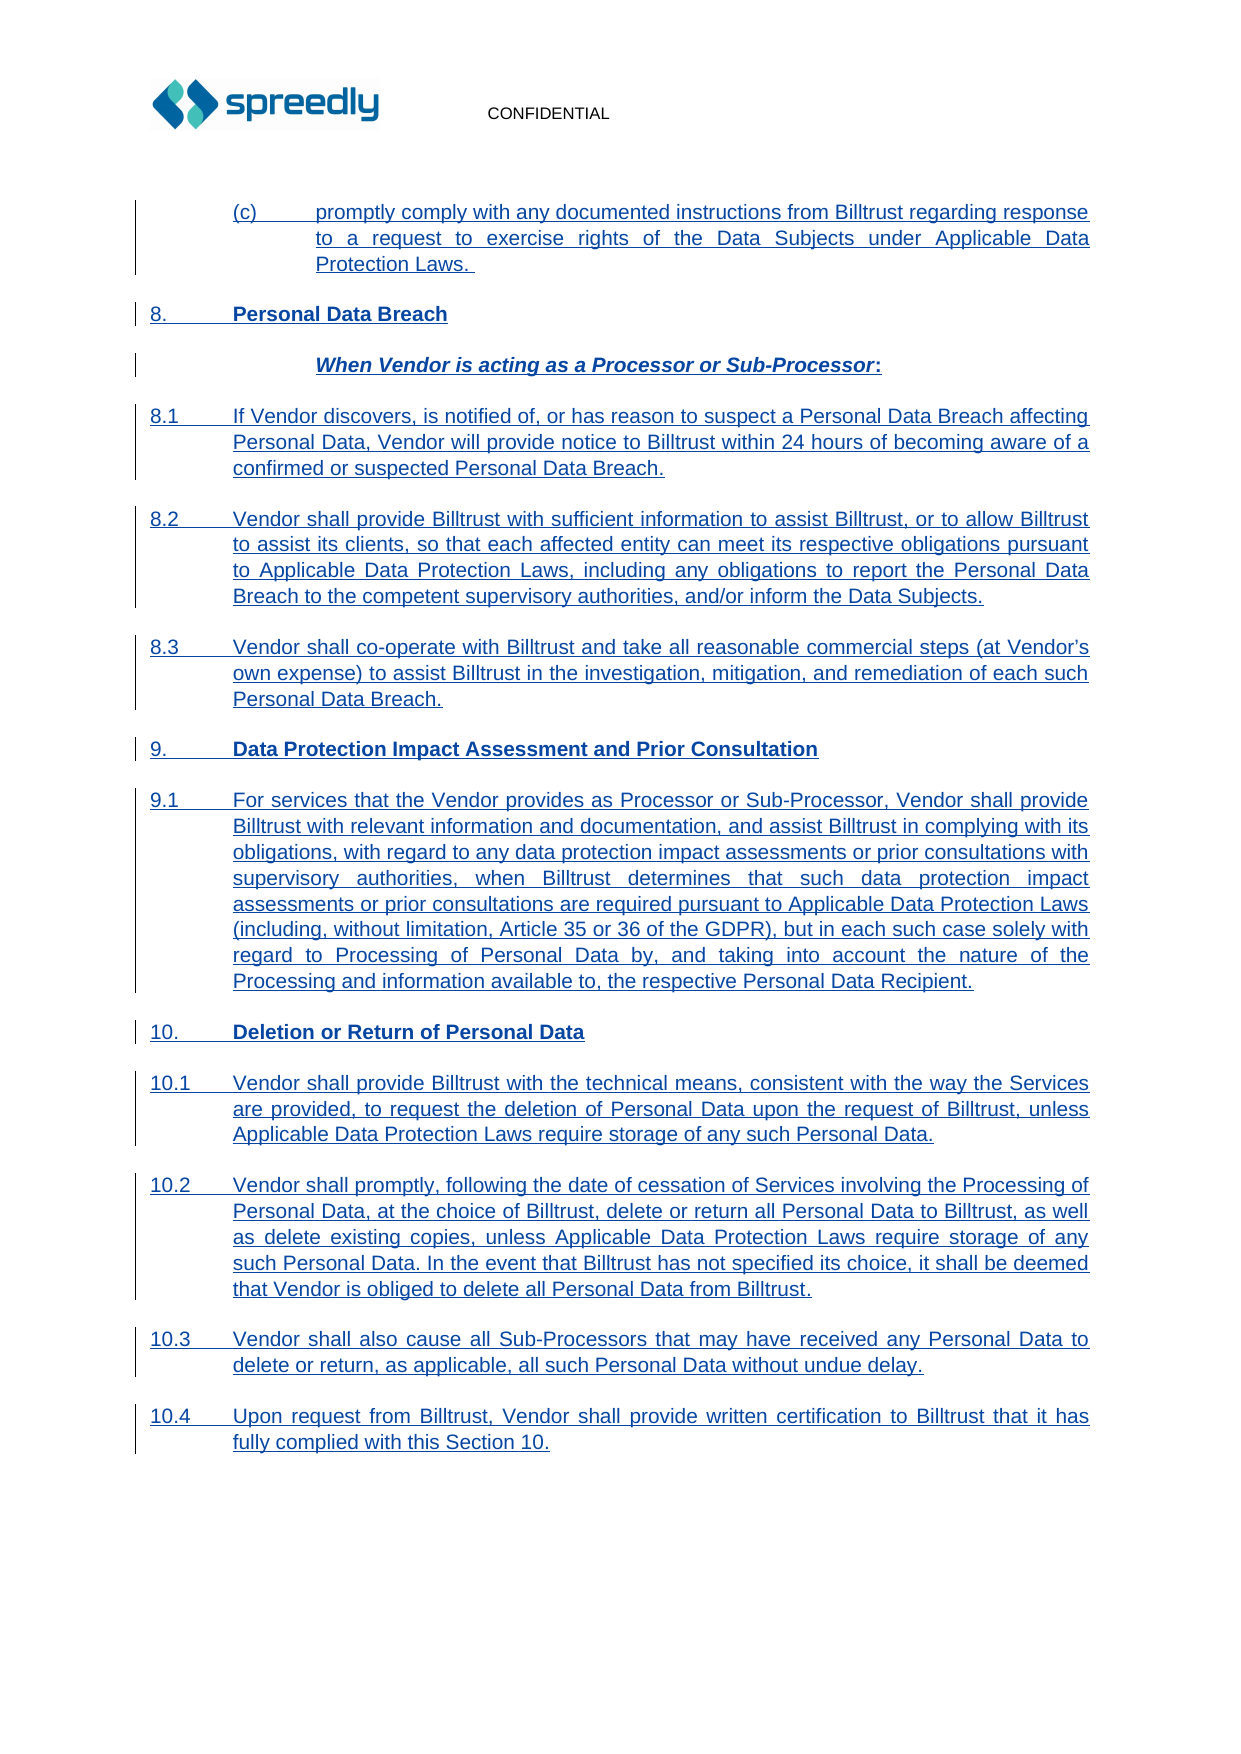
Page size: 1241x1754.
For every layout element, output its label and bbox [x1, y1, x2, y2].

picture [150, 78, 381, 131]
